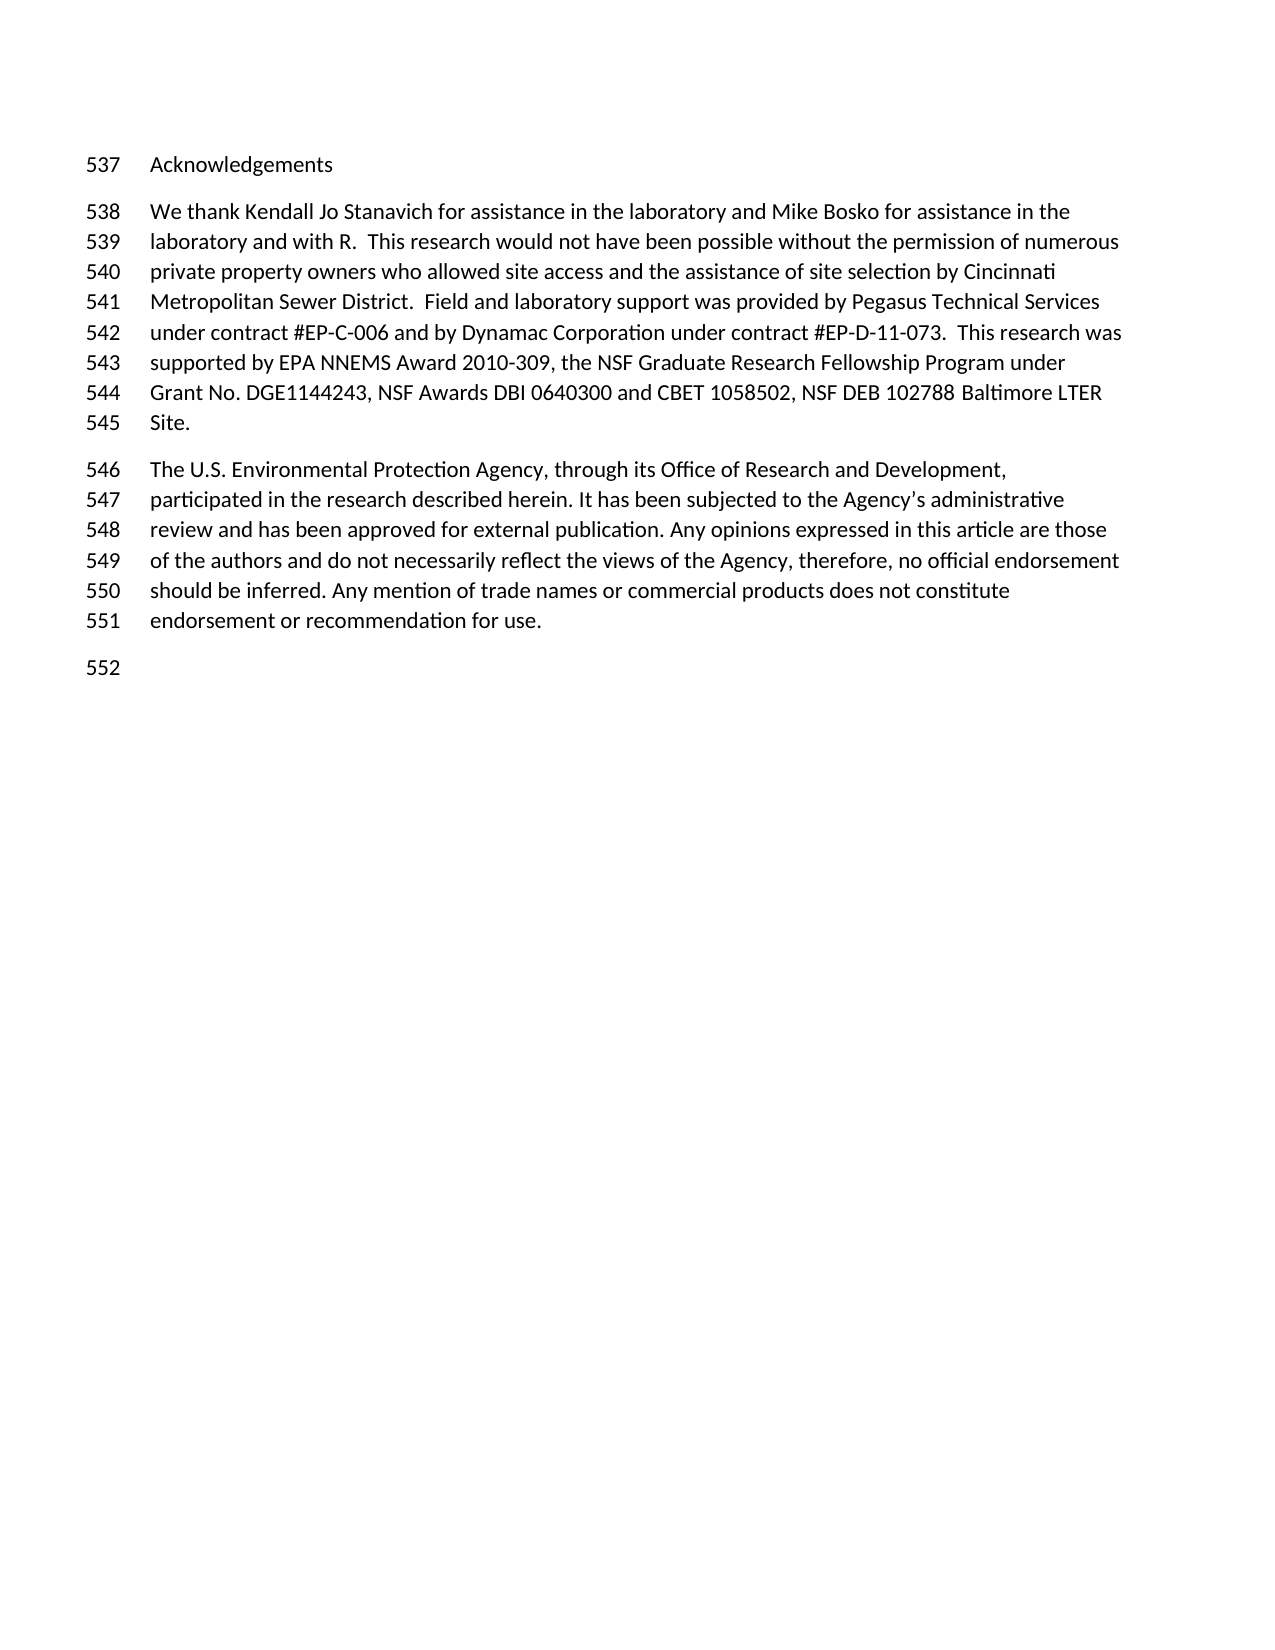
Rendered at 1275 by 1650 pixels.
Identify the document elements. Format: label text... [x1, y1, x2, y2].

text We thank Kendall Jo Stanavich for assistance in the laboratory and Mike Bosko for assistance in the laboratory and with R. This research would not have been possible without the permission of numerous private property owners who allowed site access and the assistance of site selection by Cincinnati Metropolitan Sewer District. Field and laboratory support was provided by Pegasus Technical Services under contract #EP-C-006 and by Dynamac Corporation under contract #EP-D-11-073. This research was supported by EPA NNEMS Award 2010-309, the NSF Graduate Research Fellowship Program under Grant No. DGE1144243, NSF Awards DBI 0640300 and CBET 1058502, NSF DEB 102788 Baltimore LTER Site. [150, 197, 1125, 436]
text Acknowledgements [150, 150, 1125, 178]
text The U.S. Environmental Protection Agency, through its Office of Research and Development, participated in the research described herein. It has been subjected to the Agency’s administrative review and has been approved for external publication. Any opinions expressed in this article are those of the authors and do not necessarily reflect the views of the Agency, therefore, no official endorsement should be inferred. Any mention of trade names or commercial products does not constitute endorsement or recommendation for use. [150, 455, 1125, 634]
